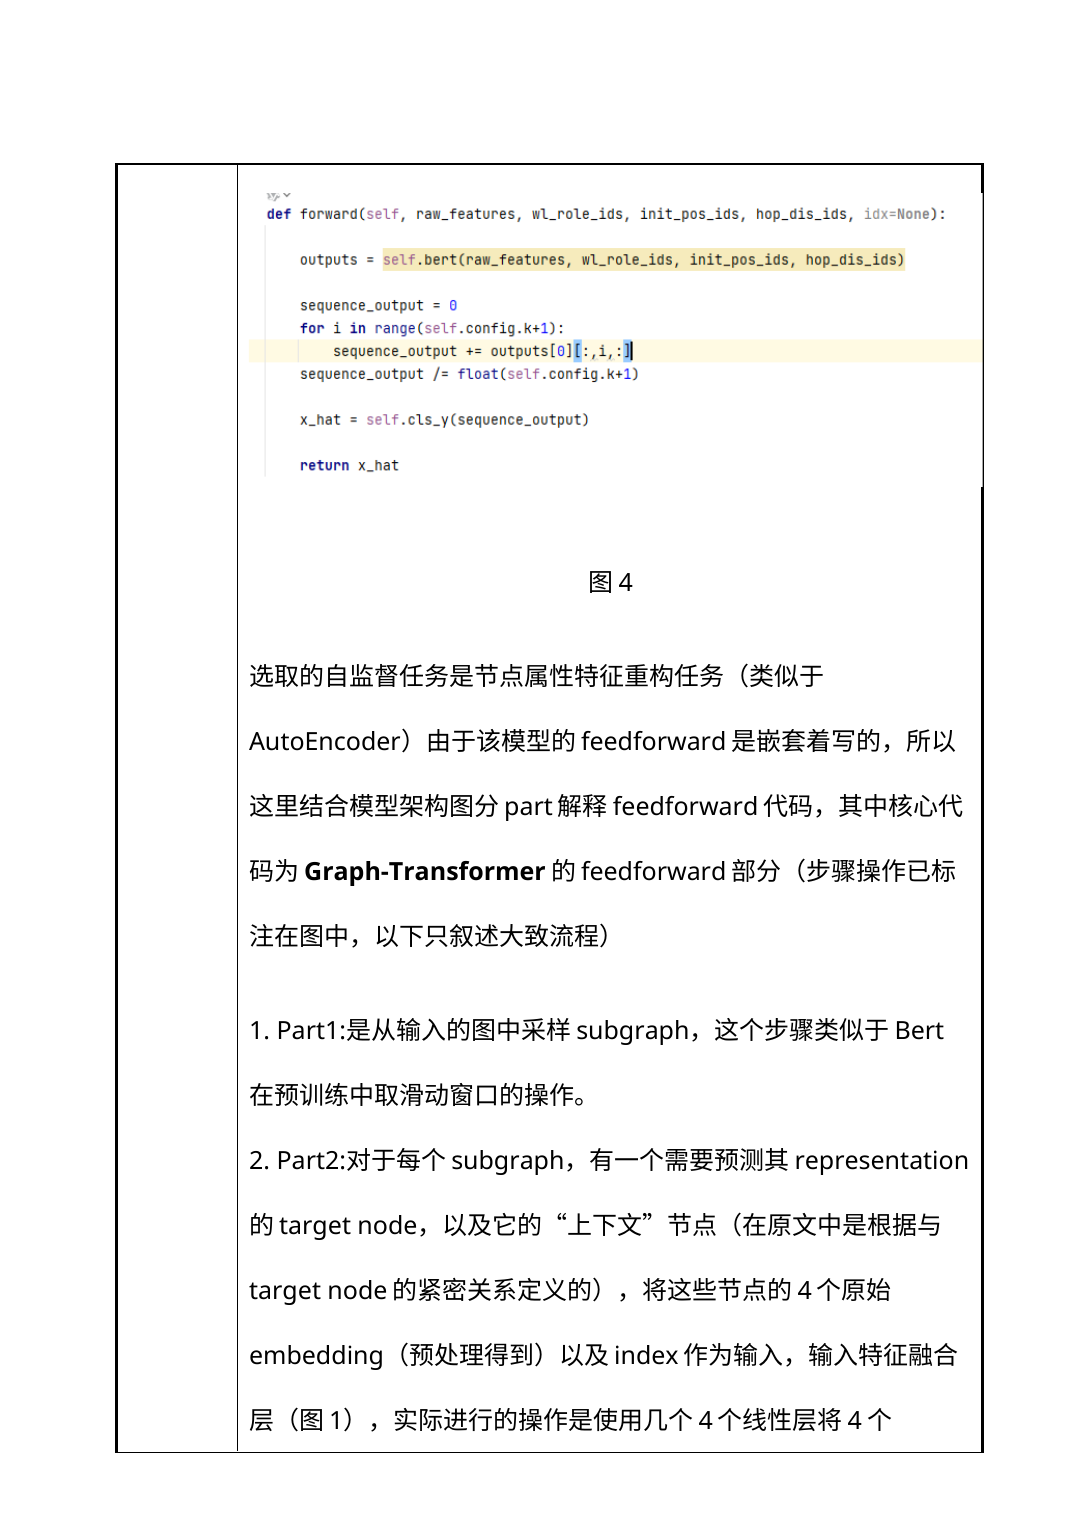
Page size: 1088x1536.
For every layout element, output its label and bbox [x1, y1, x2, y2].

table_cell [238, 165, 981, 1451]
picture [248, 193, 983, 487]
table_cell [118, 165, 237, 1451]
